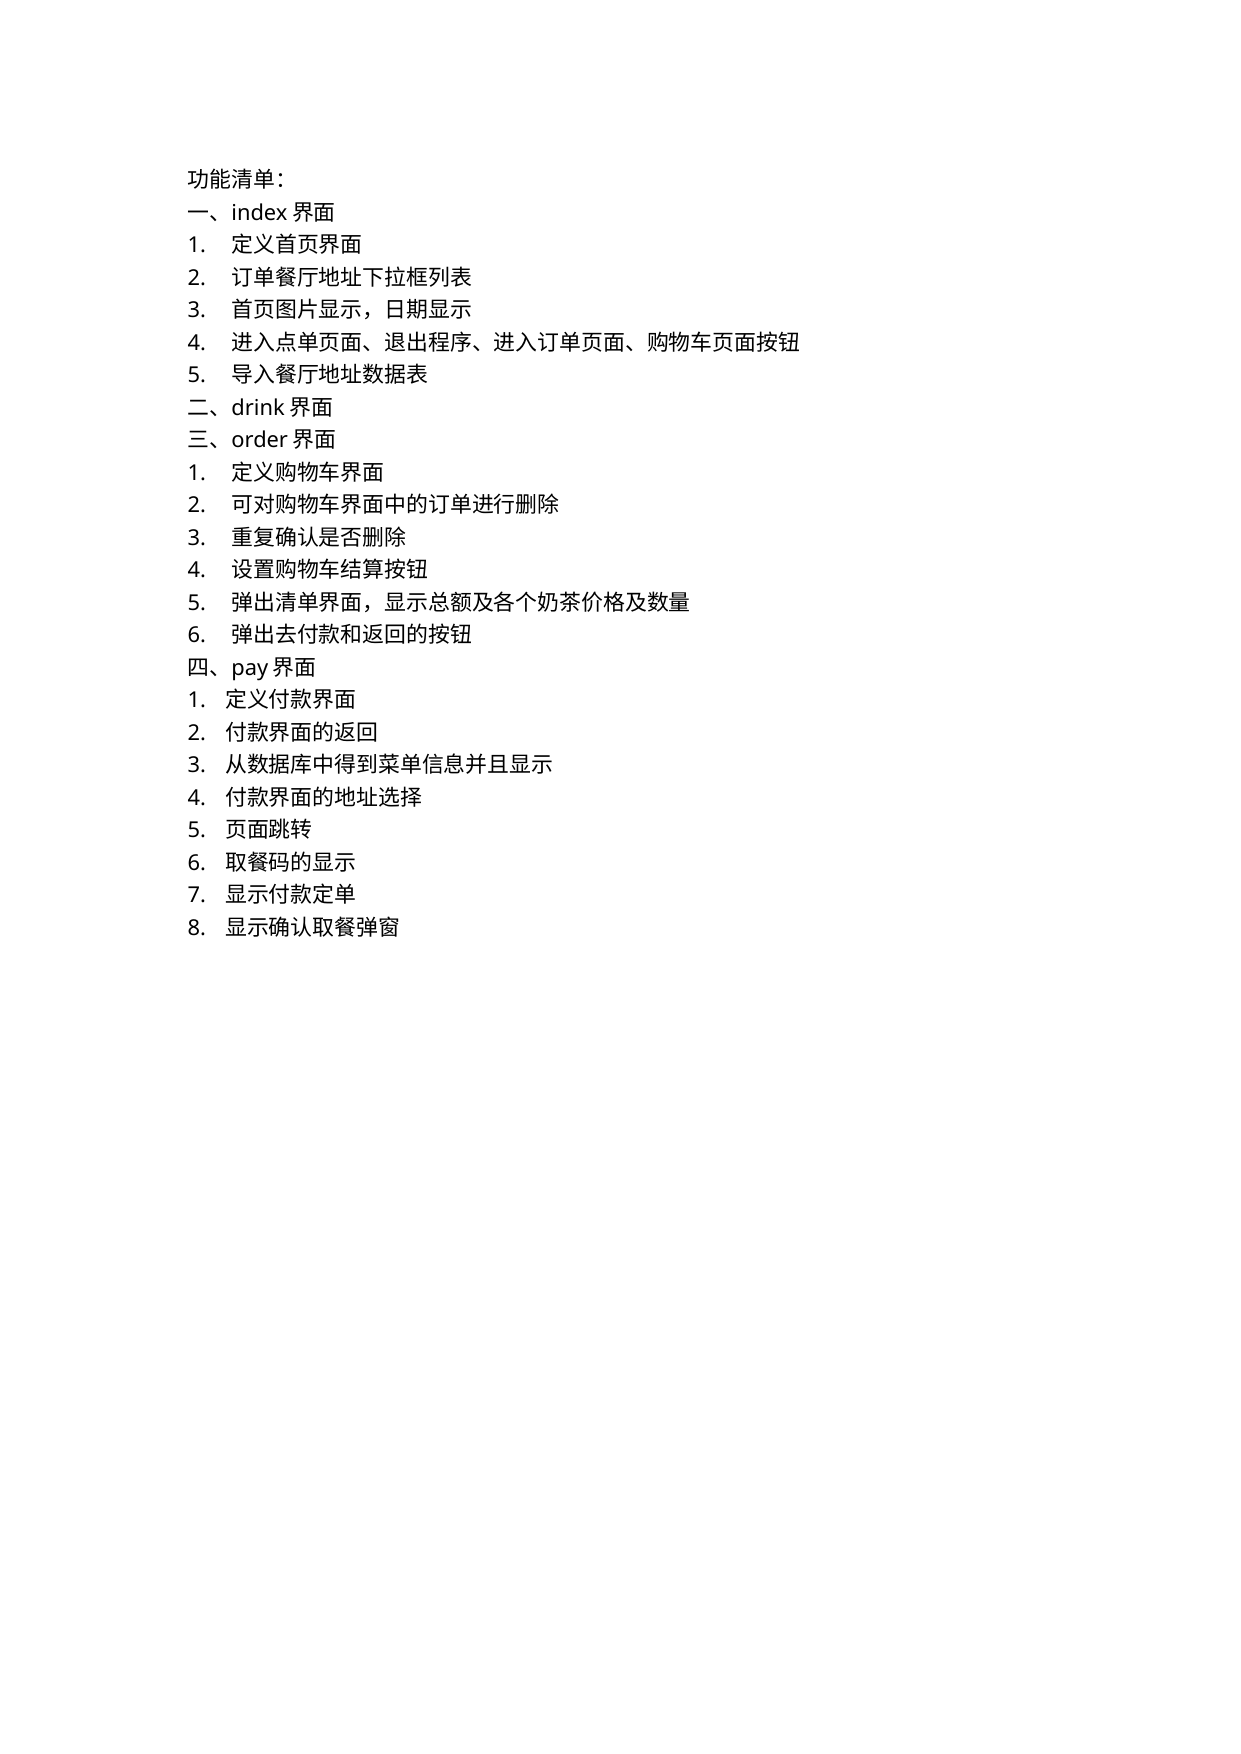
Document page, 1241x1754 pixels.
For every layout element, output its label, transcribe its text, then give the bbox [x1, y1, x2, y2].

list 弹出清单界面，显示总额及各个奶茶价格及数量 [187, 584, 1053, 617]
list 从数据库中得到菜单信息并且显示 [187, 747, 1053, 779]
text 一、index界面 [187, 194, 1053, 227]
list 可对购物车界面中的订单进行删除 [187, 487, 1053, 519]
list 首页图片显示，日期显示 [187, 292, 1053, 324]
list 设置购物车结算按钮 [187, 552, 1053, 584]
text 二、drink界面 [187, 389, 1053, 422]
list 页面跳转 [187, 812, 1053, 844]
list 弹出去付款和返回的按钮 [187, 617, 1053, 649]
list 取餐码的显示 [187, 844, 1053, 877]
text 三、order界面 [187, 422, 1053, 454]
list 定义购物车界面 [187, 454, 1053, 487]
text 功能清单： [187, 162, 1053, 194]
list 定义付款界面 [187, 682, 1053, 714]
text 四、pay界面 [187, 649, 1053, 682]
list 显示确认取餐弹窗 [187, 909, 1053, 942]
list 重复确认是否删除 [187, 519, 1053, 552]
list 导入餐厅地址数据表 [187, 357, 1053, 389]
list 显示付款定单 [187, 877, 1053, 909]
list 付款界面的地址选择 [187, 779, 1053, 812]
list 定义首页界面 [187, 227, 1053, 259]
list 付款界面的返回 [187, 714, 1053, 747]
list 订单餐厅地址下拉框列表 [187, 259, 1053, 292]
list 进入点单页面、退出程序、进入订单页面、购物车页面按钮 [187, 324, 1053, 357]
